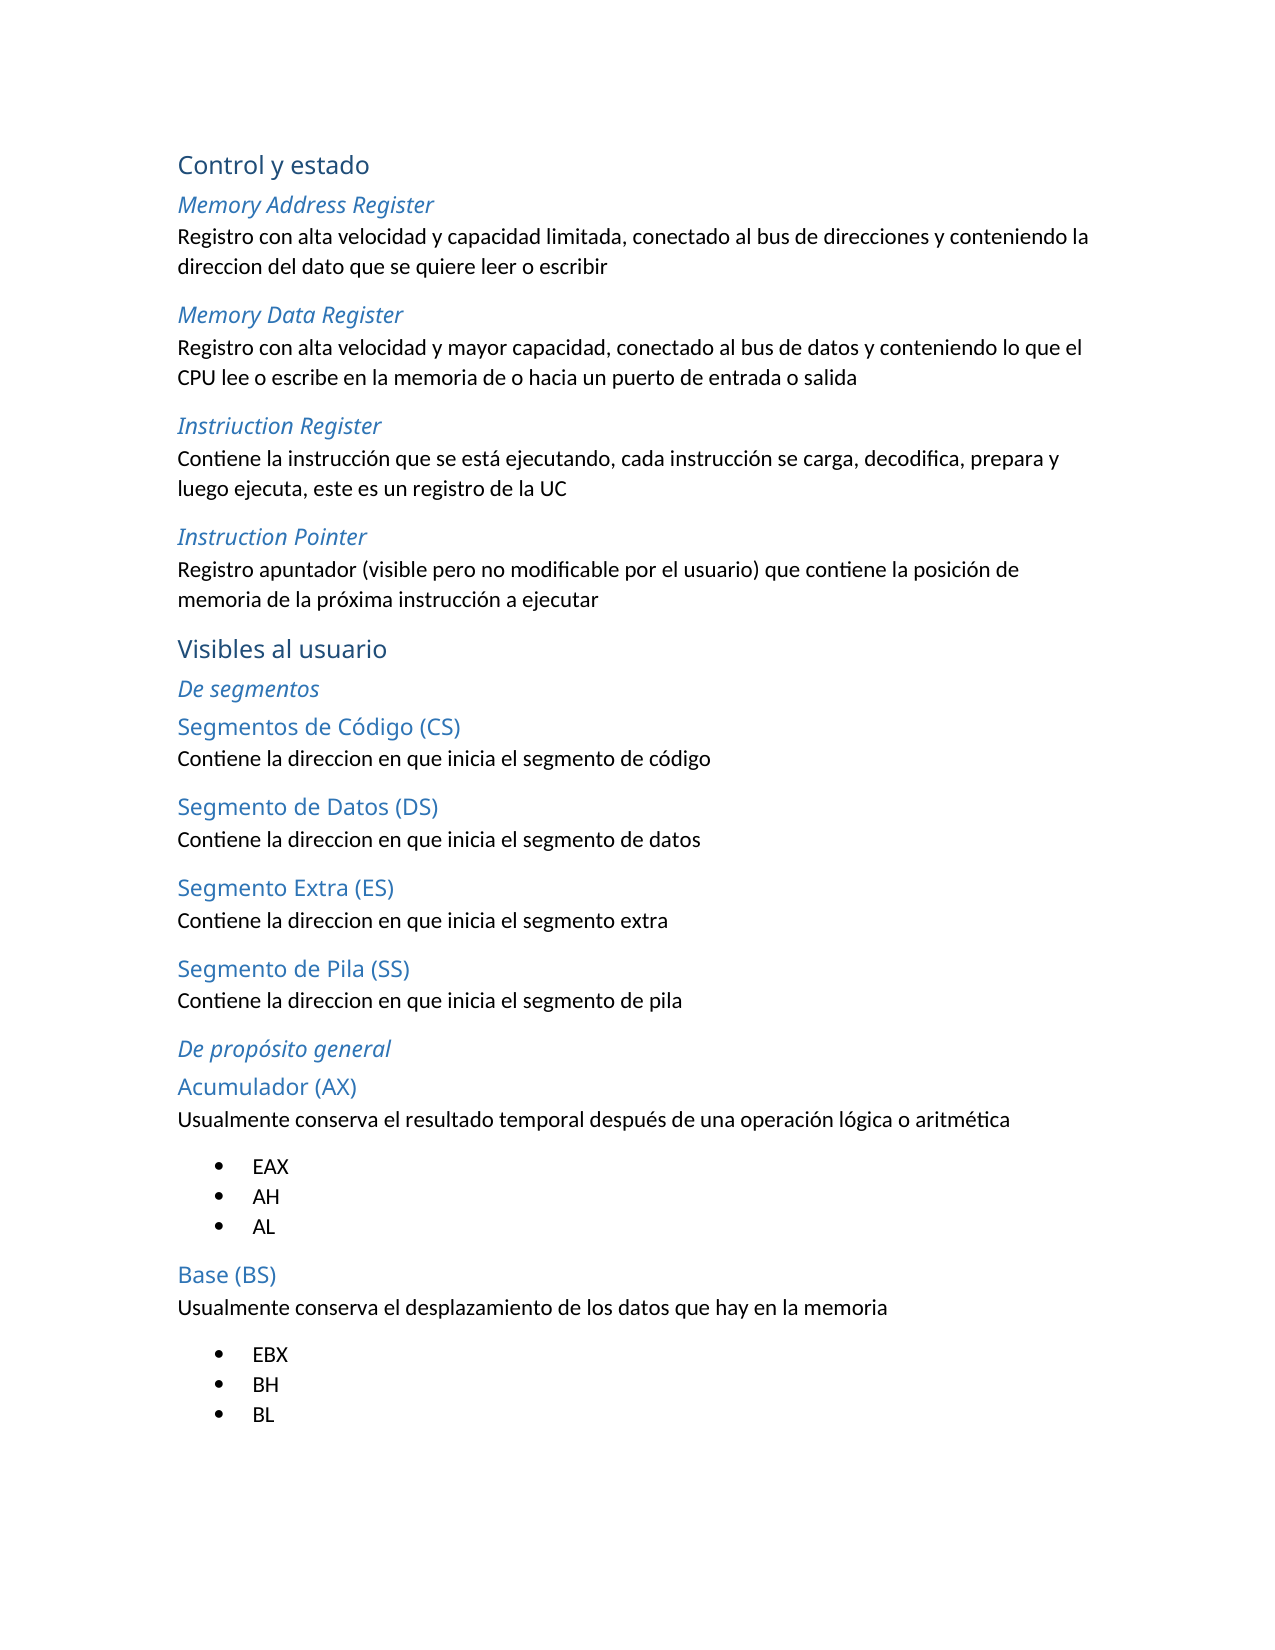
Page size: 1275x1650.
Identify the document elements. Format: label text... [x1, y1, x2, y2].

text Contiene la direccion en que inicia el segmento de pila [177, 986, 1098, 1014]
text Contiene la direccion en que inicia el segmento de datos [177, 825, 1098, 853]
text Contiene la instrucción que se está ejecutando, cada instrucción se carga, decodifica, prepara y luego ejecuta, este es un registro de la UC [177, 444, 1098, 502]
text Usualmente conserva el desplazamiento de los datos que hay en la memoria [177, 1293, 1098, 1321]
list AL [215, 1212, 1098, 1240]
subtitle Segmentos de Código (CS) [177, 711, 1098, 742]
subtitle Acumulador (AX) [177, 1071, 1098, 1102]
text Usualmente conserva el resultado temporal después de una operación lógica o aritmética [177, 1105, 1098, 1133]
list EBX [215, 1340, 1098, 1368]
subtitle Memory Address Register [177, 188, 1098, 220]
subtitle De propósito general [177, 1033, 1098, 1064]
text Contiene la direccion en que inicia el segmento de código [177, 744, 1098, 772]
list BH [215, 1370, 1098, 1398]
subtitle Segmento Extra (ES) [177, 872, 1098, 903]
list EAX [215, 1152, 1098, 1180]
list AH [215, 1182, 1098, 1210]
subtitle Memory Data Register [177, 299, 1098, 331]
subtitle De segmentos [177, 673, 1098, 704]
text Registro apuntador (visible pero no modificable por el usuario) que contiene la posición de memoria de la próxima instrucción a ejecutar [177, 555, 1098, 613]
list BL [215, 1400, 1098, 1428]
subtitle Instriuction Register [177, 410, 1098, 441]
subtitle Instruction Pointer [177, 521, 1098, 552]
subtitle Base (BS) [177, 1259, 1098, 1290]
text Registro con alta velocidad y capacidad limitada, conectado al bus de direcciones y conteniendo la direccion del dato que se quiere leer o escribir [177, 222, 1098, 281]
subtitle Segmento de Pila (SS) [177, 953, 1098, 984]
subtitle Visibles al usuario [177, 632, 1098, 666]
text Registro con alta velocidad y mayor capacidad, conectado al bus de datos y conteniendo lo que el CPU lee o escribe en la memoria de o hacia un puerto de entrada o salida [177, 333, 1098, 391]
subtitle Segmento de Datos (DS) [177, 791, 1098, 823]
text Contiene la direccion en que inicia el segmento extra [177, 906, 1098, 934]
subtitle Control y estado [177, 148, 1098, 182]
